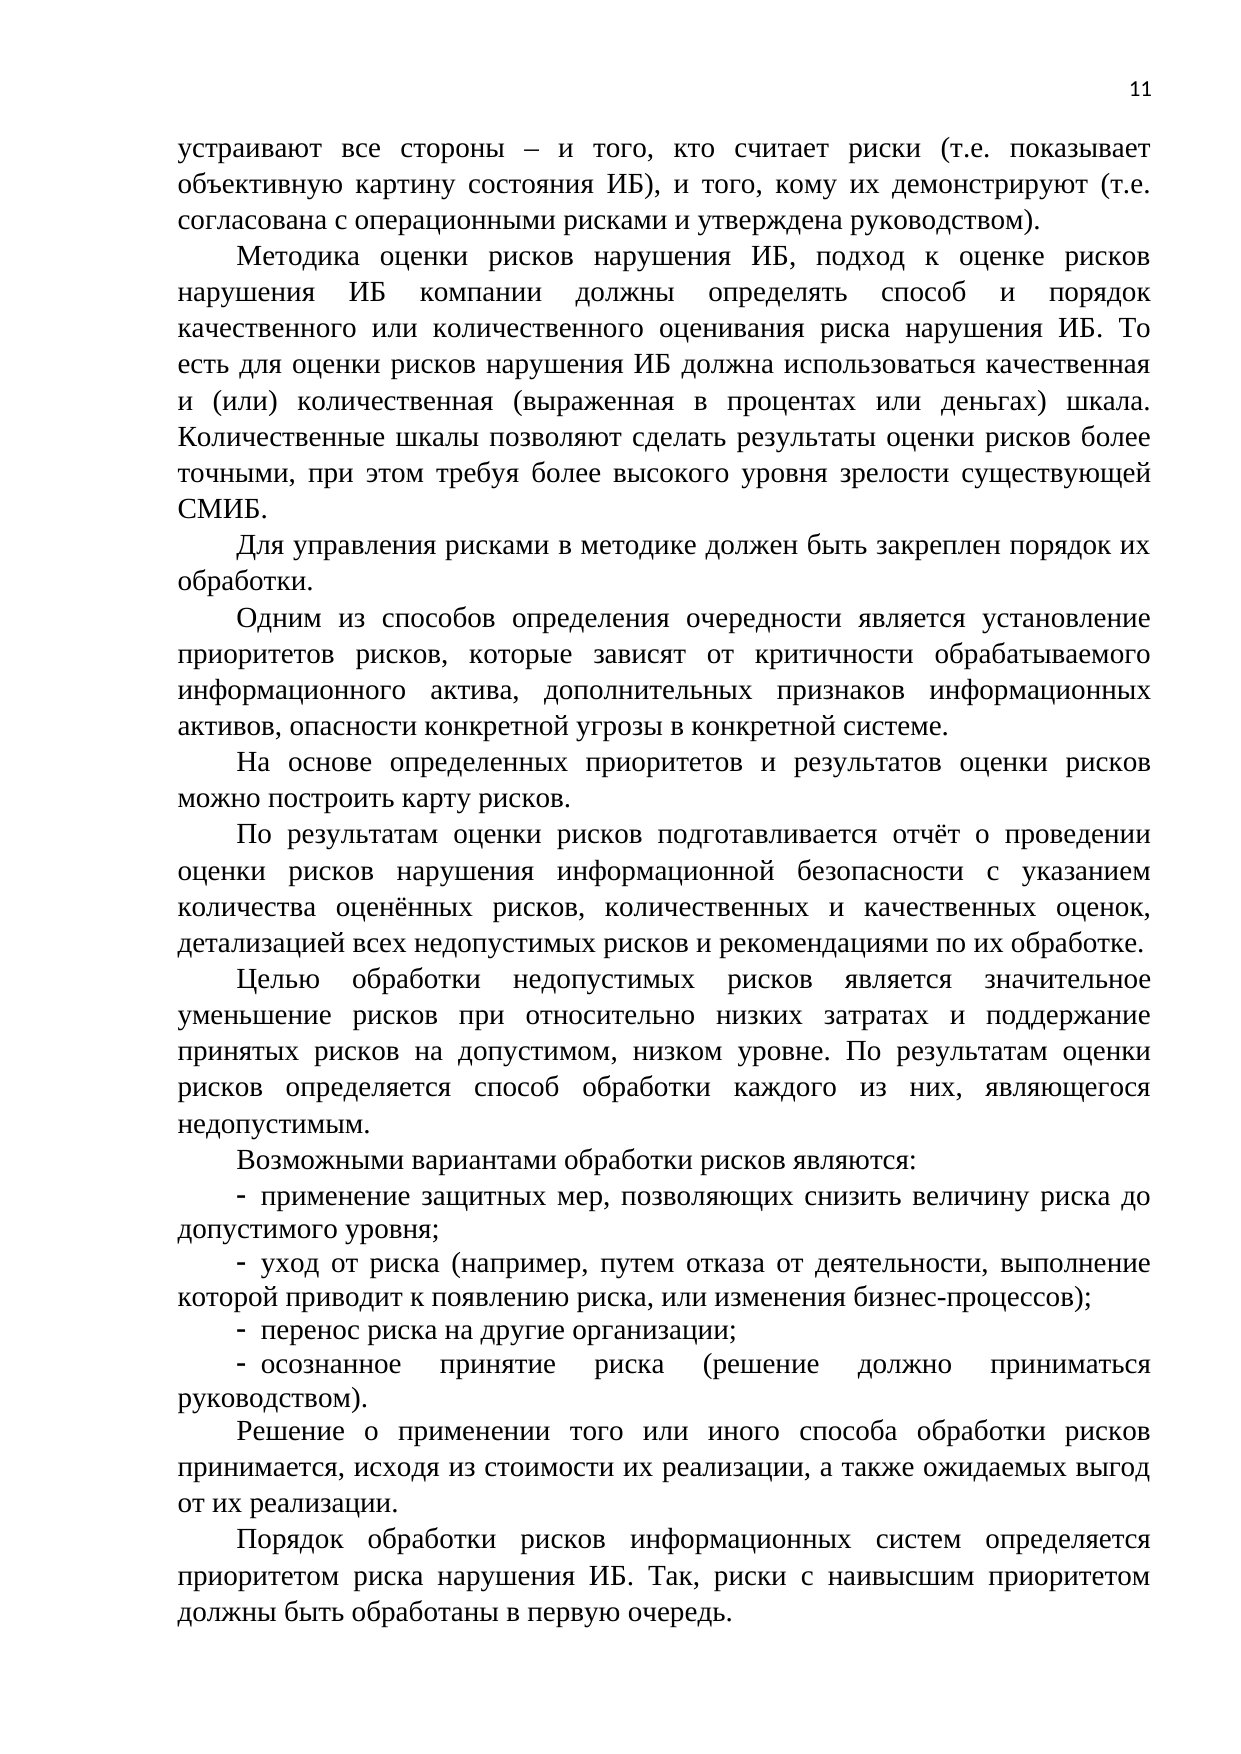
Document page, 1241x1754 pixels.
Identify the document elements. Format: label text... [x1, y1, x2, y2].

text Методика оценки рисков нарушения ИБ, подход к оценке рисков нарушения ИБ компании должны определять способ и порядок качественного или количественного оценивания риска нарушения ИБ. То есть для оценки рисков нарушения ИБ должна использоваться качественная и (или) количественная (выраженная в процентах или деньгах) шкала. Количественные шкалы позволяют сделать результаты оценки рисков более точными, при этом требуя более высокого уровня зрелости существующей СМИБ. [177, 238, 1152, 525]
text Одним из способов определения очередности является установление приоритетов рисков, которые зависят от критичности обрабатываемого информационного актива, дополнительных признаков информационных активов, опасности конкретной угрозы в конкретной системе. [177, 600, 1152, 742]
text Решение о применении того или иного способа обработки рисков принимается, исходя из стоимости их реализации, а также ожидаемых выгод от их реализации. [177, 1413, 1152, 1519]
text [177, 130, 1152, 236]
text Целью обработки недопустимых рисков является значительное уменьшение рисков при относительно низких затратах и поддержание принятых рисков на допустимом, низком уровне. По результатам оценки рисков определяется способ обработки каждого из них, являющегося недопустимым. [177, 961, 1152, 1139]
text Возможными вариантами обработки рисков являются: [177, 1142, 1152, 1175]
text Для управления рисками в методике должен быть закреплен порядок их обработки. [177, 527, 1152, 597]
text На основе определенных приоритетов и результатов оценки рисков можно построить карту рисков. [177, 744, 1152, 814]
list перенос риска на другие организации; [177, 1312, 1152, 1346]
list уход от риска (например, путем отказа от деятельности, выполнение которой приводит к появлению риска, или изменения бизнес-процессов); [177, 1245, 1152, 1312]
text По результатам оценки рисков подготавливается отчёт о проведении оценки рисков нарушения информационной безопасности с указанием количества оценённых рисков, количественных и качественных оценок, детализацией всех недопустимых рисков и рекомендациями по их обработке. [177, 817, 1152, 958]
text Порядок обработки рисков информационных систем определяется приоритетом риска нарушения ИБ. Так, риски с наивысшим приоритетом должны быть обработаны в первую очередь. [177, 1522, 1152, 1627]
list применение защитных мер, позволяющих снизить величину риска до допустимого уровня; [177, 1178, 1152, 1245]
list осознанное принятие риска (решение должно приниматься руководством). [177, 1346, 1152, 1413]
